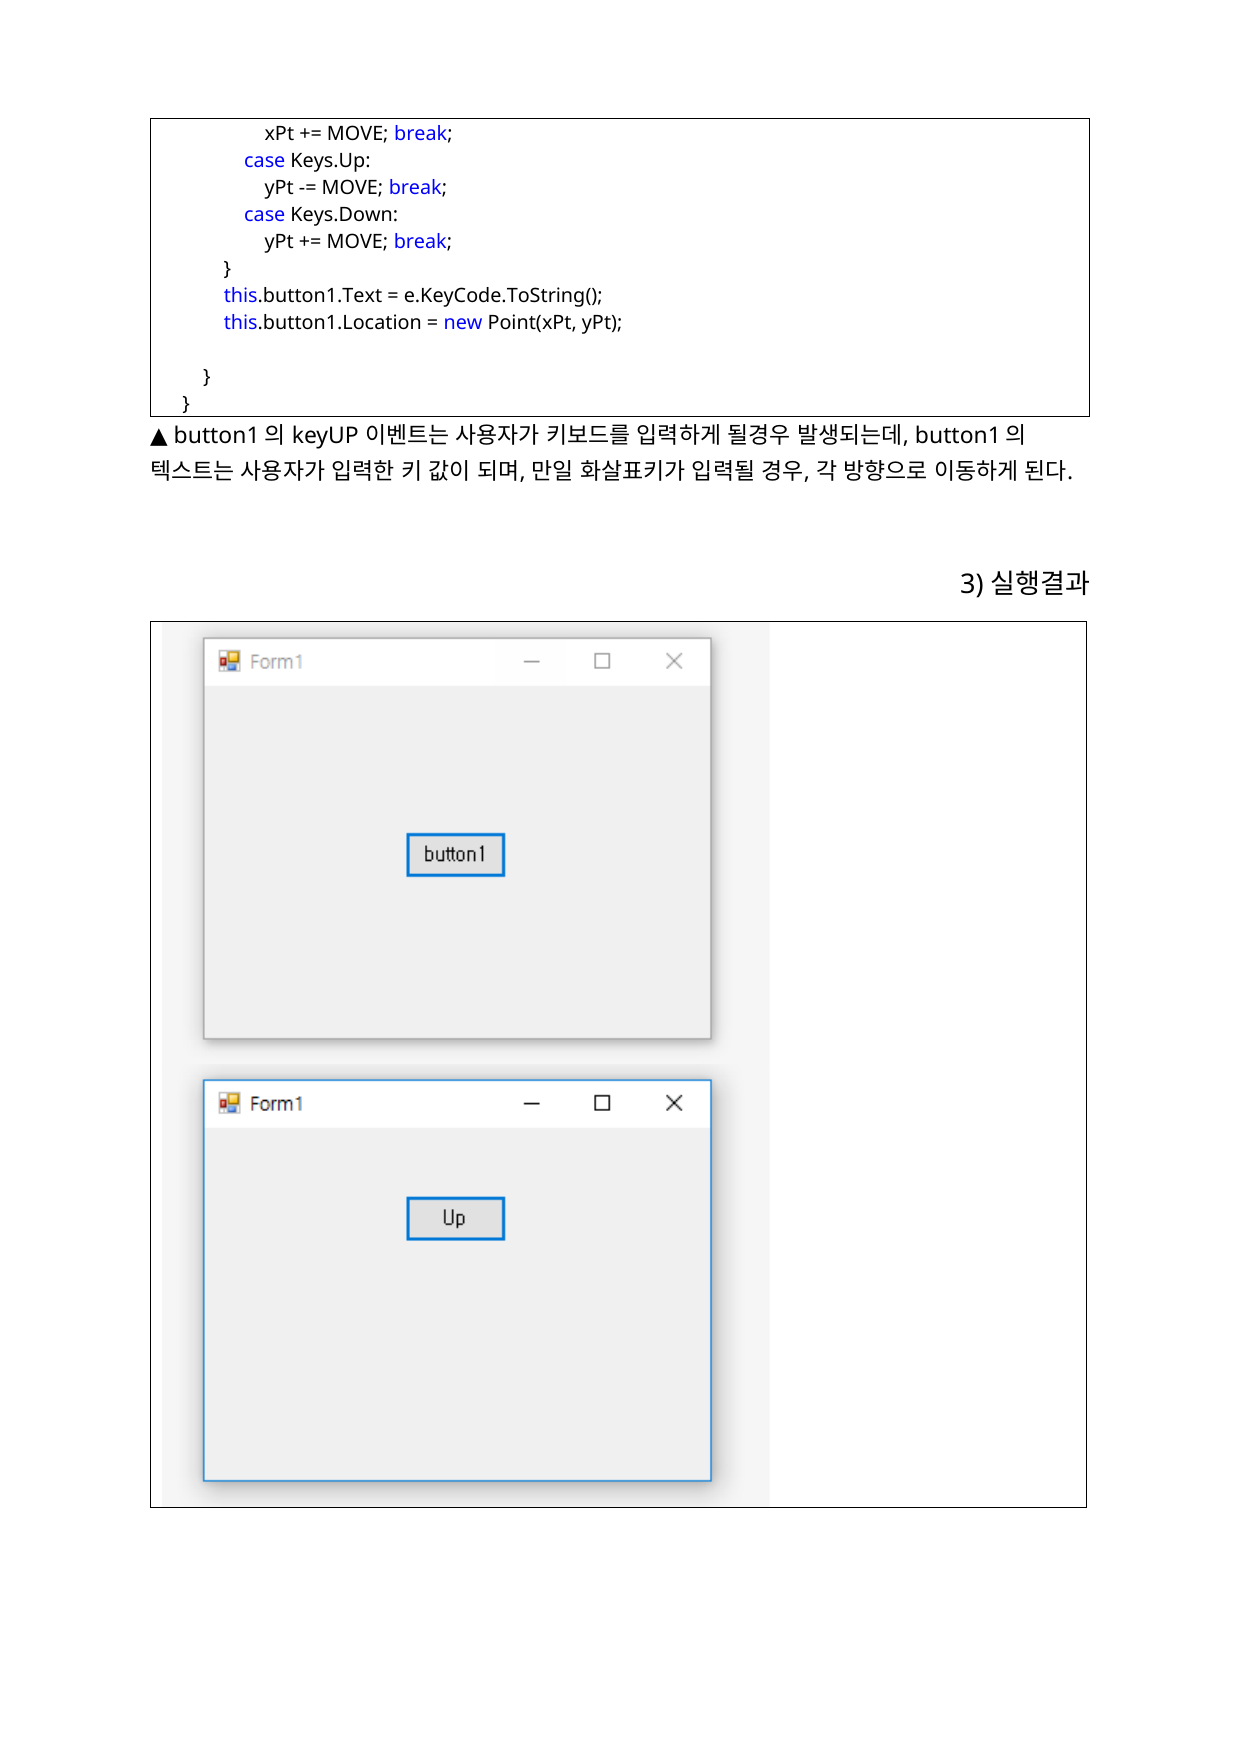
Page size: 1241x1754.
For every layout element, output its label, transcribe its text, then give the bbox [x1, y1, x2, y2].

text ▲ button1의 keyUP 이벤트는 사용자가 키보드를 입력하게 될경우 발생되는데, button1의 텍스트는 사용자가 입력한 키 값이 되며, 만일 화살표키가 입력될 경우, 각 방향으로 이동하게 된다. [150, 417, 1090, 486]
table_header [770, 622, 1086, 1507]
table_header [151, 119, 1089, 416]
table_header [151, 622, 161, 1507]
text 3) 실행결과 [150, 562, 1090, 601]
picture [161, 622, 770, 1507]
